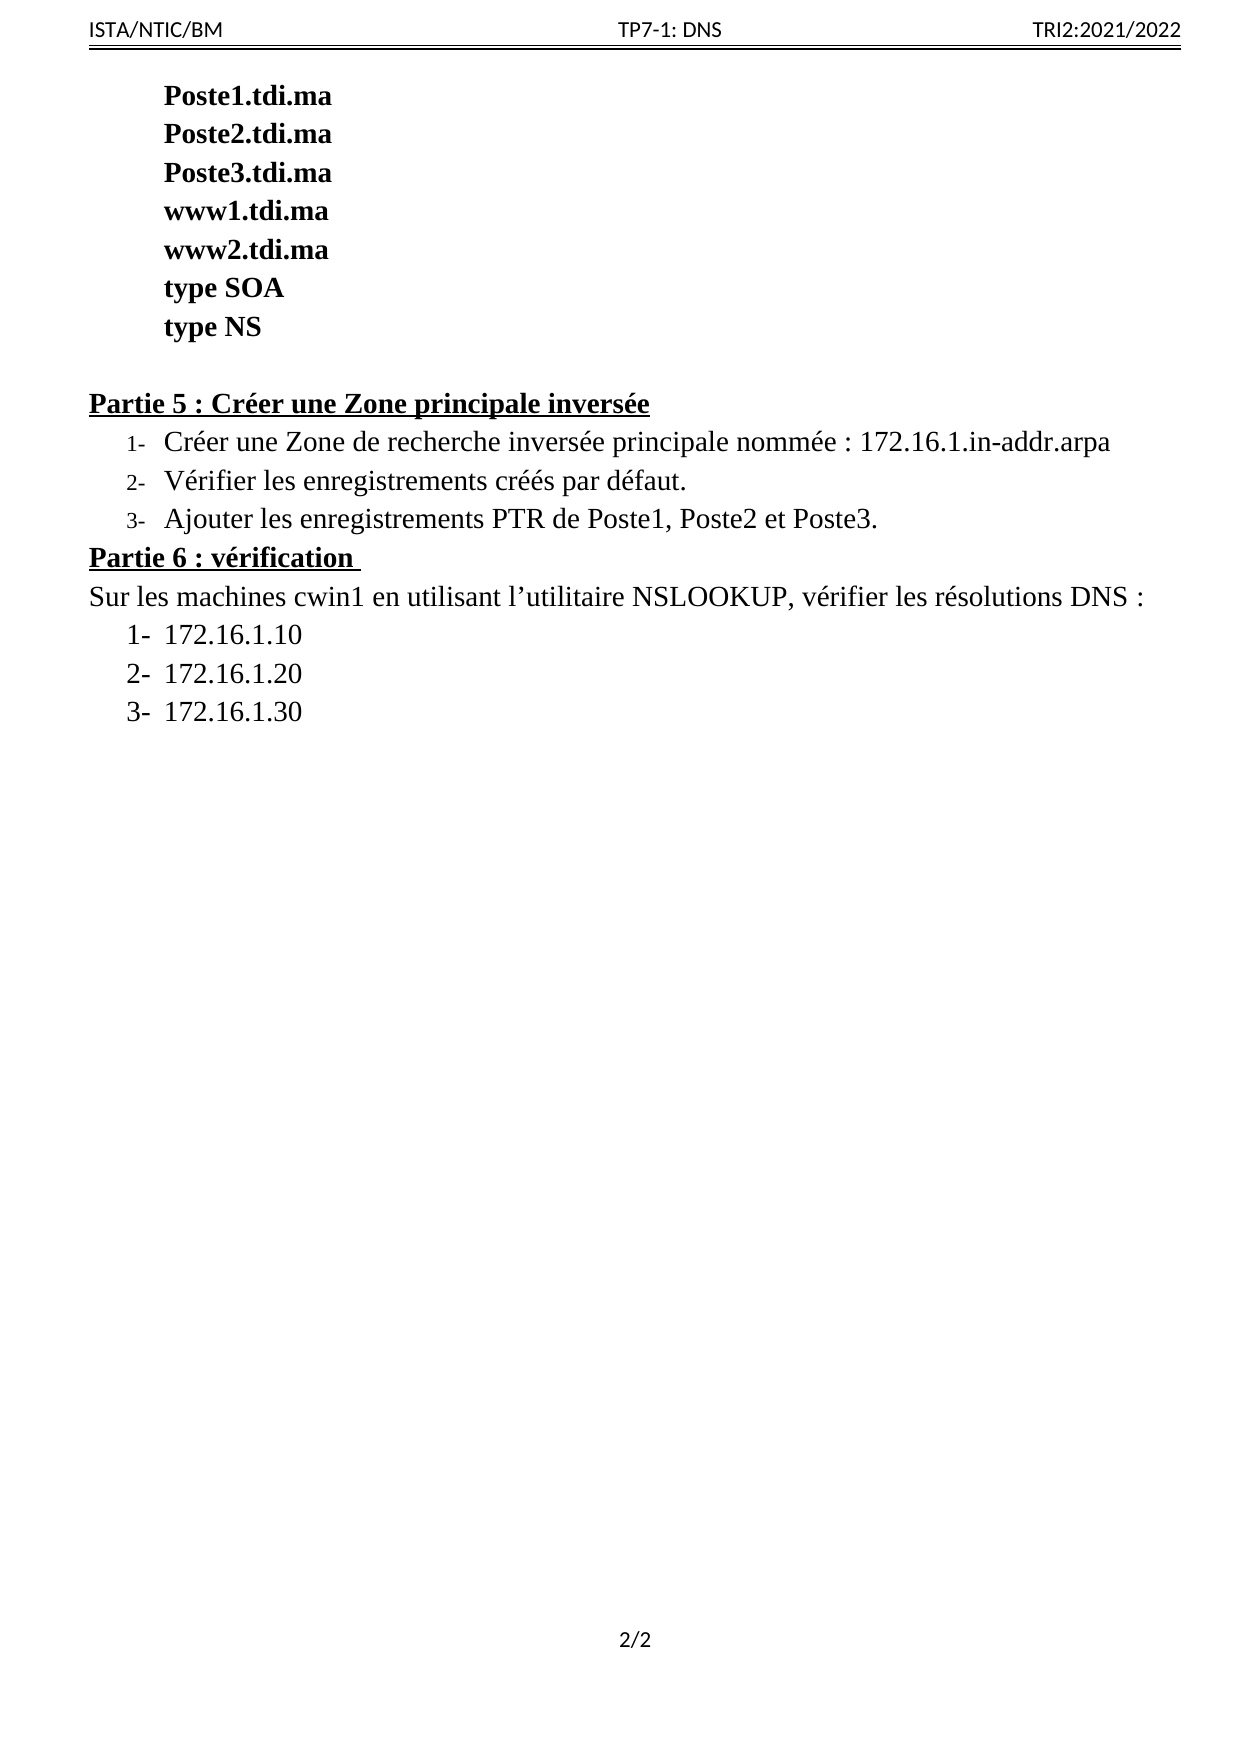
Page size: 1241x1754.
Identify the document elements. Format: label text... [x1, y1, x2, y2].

text Partie 5 : Créer une Zone principale inversée [89, 386, 1181, 419]
list Créer une Zone de recherche inversée principale nommée : 172.16.1.in-addr.arpa [126, 424, 1181, 458]
list type SOA [164, 270, 1181, 304]
list 172.16.1.10 [126, 617, 1181, 651]
list Ajouter les enregistrements PTR de Poste1, Poste2 et Poste3. [126, 502, 1181, 535]
text Sur les machines cwin1 en utilisant l’utilitaire NSLOOKUP, vérifier les résolutions DNS : [89, 579, 1181, 612]
list Poste2.tdi.ma [164, 116, 1181, 150]
list 172.16.1.30 [126, 694, 1181, 728]
text Partie 6 : vérification [89, 540, 1181, 574]
list www2.tdi.ma [164, 232, 1181, 265]
list Vérifier les enregistrements créés par défaut. [126, 463, 1181, 497]
list 172.16.1.20 [126, 656, 1181, 689]
list Poste3.tdi.ma [164, 155, 1181, 188]
list www1.tdi.ma [164, 193, 1181, 227]
list type NS [164, 309, 1181, 342]
list Poste1.tdi.ma [164, 78, 1181, 111]
